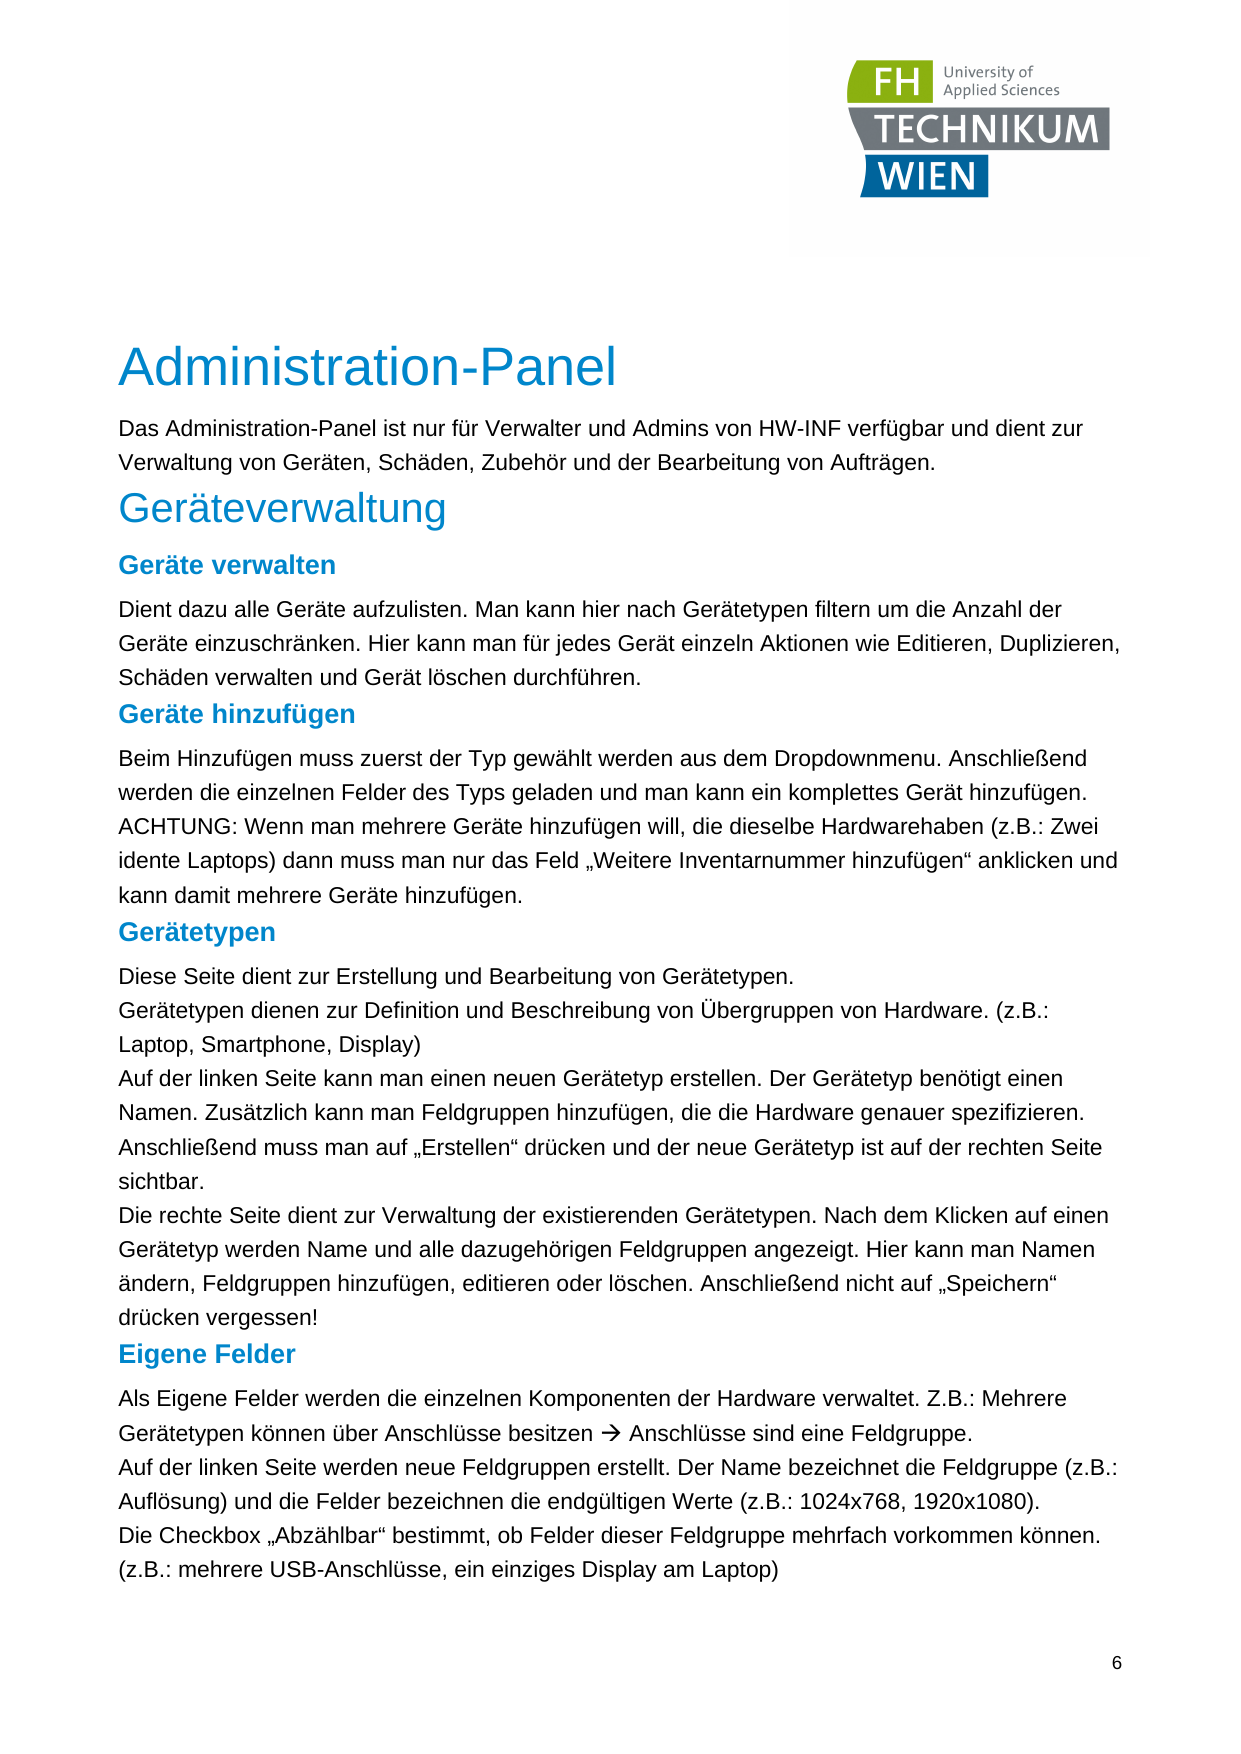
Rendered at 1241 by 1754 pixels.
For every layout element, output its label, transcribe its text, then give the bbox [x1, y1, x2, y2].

subtitle Administration-Panel [118, 334, 1122, 396]
text Auf der linken Seite kann man einen neuen Gerätetyp erstellen. Der Gerätetyp benötigt einen Namen. Zusätzlich kann man Feldgruppen hinzufügen, die die Hardware genauer spezifizieren. Anschließend muss man auf „Erstellen“ drücken und der neue Gerätetyp ist auf der rechten Seite sichtbar. [118, 1065, 1122, 1194]
subtitle Gerätetypen [118, 916, 1122, 947]
subtitle Eigene Felder [118, 1338, 1122, 1370]
picture [787, 0, 1150, 256]
text Die rechte Seite dient zur Verwaltung der existierenden Gerätetypen. Nach dem Klicken auf einen Gerätetyp werden Name und alle dazugehörigen Feldgruppen angezeigt. Hier kann man Namen ändern, Feldgruppen hinzufügen, editieren oder löschen. Anschließend nicht auf „Speichern“ drücken vergessen! [118, 1202, 1122, 1331]
subtitle Geräte hinzufügen [118, 698, 1122, 729]
subtitle Geräteverwaltung [118, 483, 1122, 531]
text Gerätetypen dienen zur Definition und Beschreibung von Übergruppen von Hardware. (z.B.: Laptop, Smartphone, Display) [118, 997, 1122, 1057]
text Das Administration-Panel ist nur für Verwalter und Admins von HW-INF verfügbar und dient zur Verwaltung von Geräten, Schäden, Zubehör und der Bearbeitung von Aufträgen. [118, 415, 1122, 476]
text Die Checkbox „Abzählbar“ bestimmt, ob Felder dieser Feldgruppe mehrfach vorkommen können. (z.B.: mehrere USB-Anschlüsse, ein einziges Display am Laptop) [118, 1522, 1122, 1582]
subtitle Geräte verwalten [118, 549, 1122, 580]
text Auf der linken Seite werden neue Feldgruppen erstellt. Der Name bezeichnet die Feldgruppe (z.B.: Auflösung) und die Felder bezeichnen die endgültigen Werte (z.B.: 1024x768, 1920x1080). [118, 1454, 1122, 1514]
text Als Eigene Felder werden die einzelnen Komponenten der Hardware verwaltet. Z.B.: Mehrere Gerätetypen können über Anschlüsse besitzen Anschlüsse sind eine Feldgruppe. [118, 1385, 1122, 1446]
text ACHTUNG: Wenn man mehrere Geräte hinzufügen will, die dieselbe Hardwarehaben (z.B.: Zwei idente Laptops) dann muss man nur das Feld „Weitere Inventarnummer hinzufügen“ anklicken und kann damit mehrere Geräte hinzufügen. [118, 813, 1122, 908]
text Dient dazu alle Geräte aufzulisten. Man kann hier nach Gerätetypen filtern um die Anzahl der Geräte einzuschränken. Hier kann man für jedes Gerät einzeln Aktionen wie Editieren, Duplizieren, Schäden verwalten und Gerät löschen durchführen. [118, 596, 1122, 690]
text Diese Seite dient zur Erstellung und Bearbeitung von Gerätetypen. [118, 963, 1122, 989]
text Beim Hinzufügen muss zuerst der Typ gewählt werden aus dem Dropdownmenu. Anschließend werden die einzelnen Felder des Typs geladen und man kann ein komplettes Gerät hinzufügen. [118, 745, 1122, 805]
